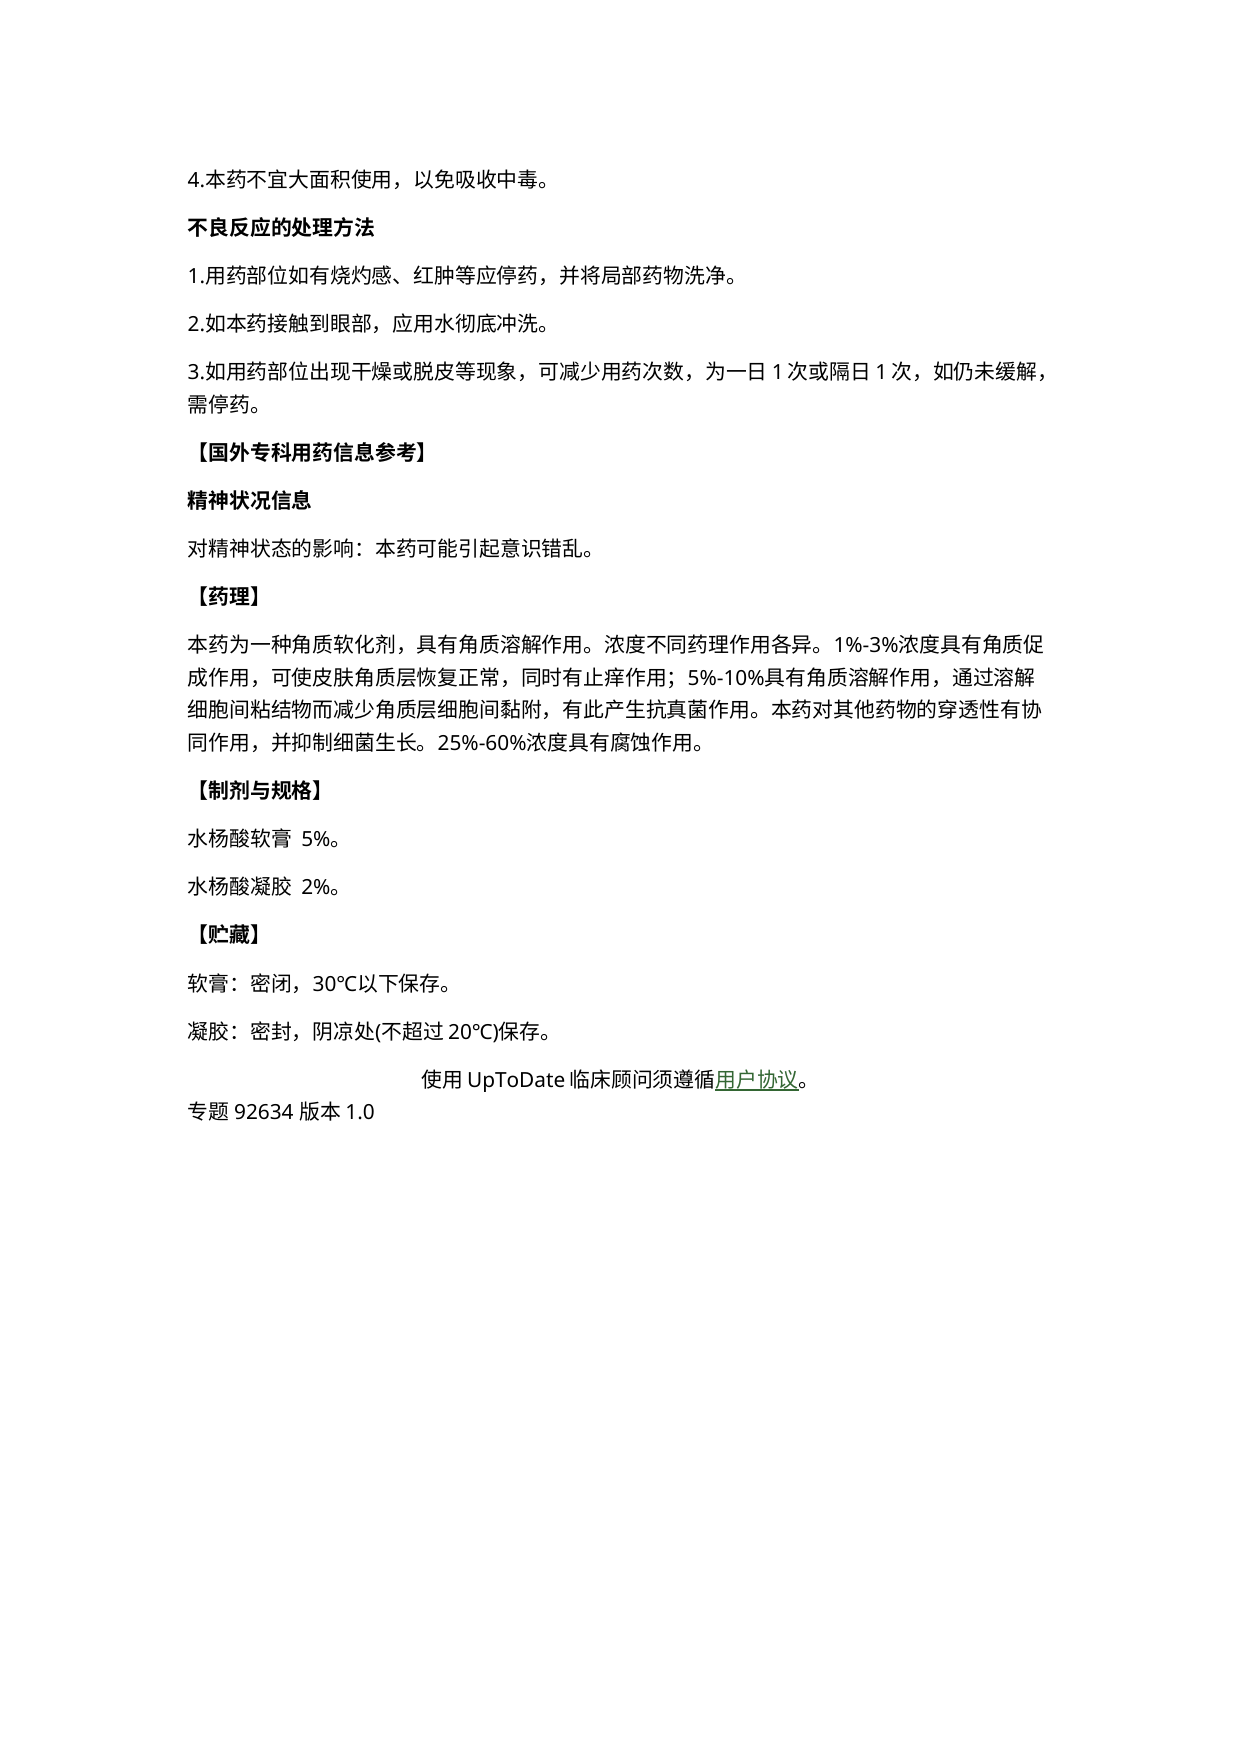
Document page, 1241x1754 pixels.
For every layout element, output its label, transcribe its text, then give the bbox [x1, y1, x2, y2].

text 4.本药不宜大面积使用，以免吸收中毒。 [187, 162, 1053, 194]
text 本药为一种角质软化剂，具有角质溶解作用。浓度不同药理作用各异。1%-3%浓度具有角质促成作用，可使皮肤角质层恢复正常，同时有止痒作用；5%-10%具有角质溶解作用，通过溶解细胞间粘结物而减少角质层细胞间黏附，有此产生抗真菌作用。本药对其他药物的穿透性有协同作用，并抑制细菌生长。25%-60%浓度具有腐蚀作用。 [187, 628, 1053, 758]
text 凝胶：密封，阴凉处(不超过20℃)保存。 [187, 1014, 1053, 1046]
text 水杨酸凝胶 2%。 [187, 869, 1053, 902]
text 【药理】 [187, 579, 1053, 612]
text 【贮藏】 [187, 918, 1053, 950]
text 不良反应的处理方法 [187, 210, 1053, 243]
text 【制剂与规格】 [187, 773, 1053, 806]
text 对精神状态的影响：本药可能引起意识错乱。 [187, 531, 1053, 564]
text 1.用药部位如有烧灼感、红肿等应停药，并将局部药物洗净。 [187, 258, 1053, 291]
text 软膏：密闭，30℃以下保存。 [187, 966, 1053, 998]
text 专题 92634 版本 1.0 [187, 1094, 1053, 1127]
text 3.如用药部位出现干燥或脱皮等现象，可减少用药次数，为一日1次或隔日1次，如仍未缓解，需停药。 [187, 354, 1053, 419]
text 精神状况信息 [187, 483, 1053, 516]
text 水杨酸软膏 5%。 [187, 821, 1053, 854]
text 使用UpToDate临床顾问须遵循用户协议。 [187, 1062, 1053, 1094]
text 【国外专科用药信息参考】 [187, 435, 1053, 468]
text 2.如本药接触到眼部，应用水彻底冲洗。 [187, 306, 1053, 339]
